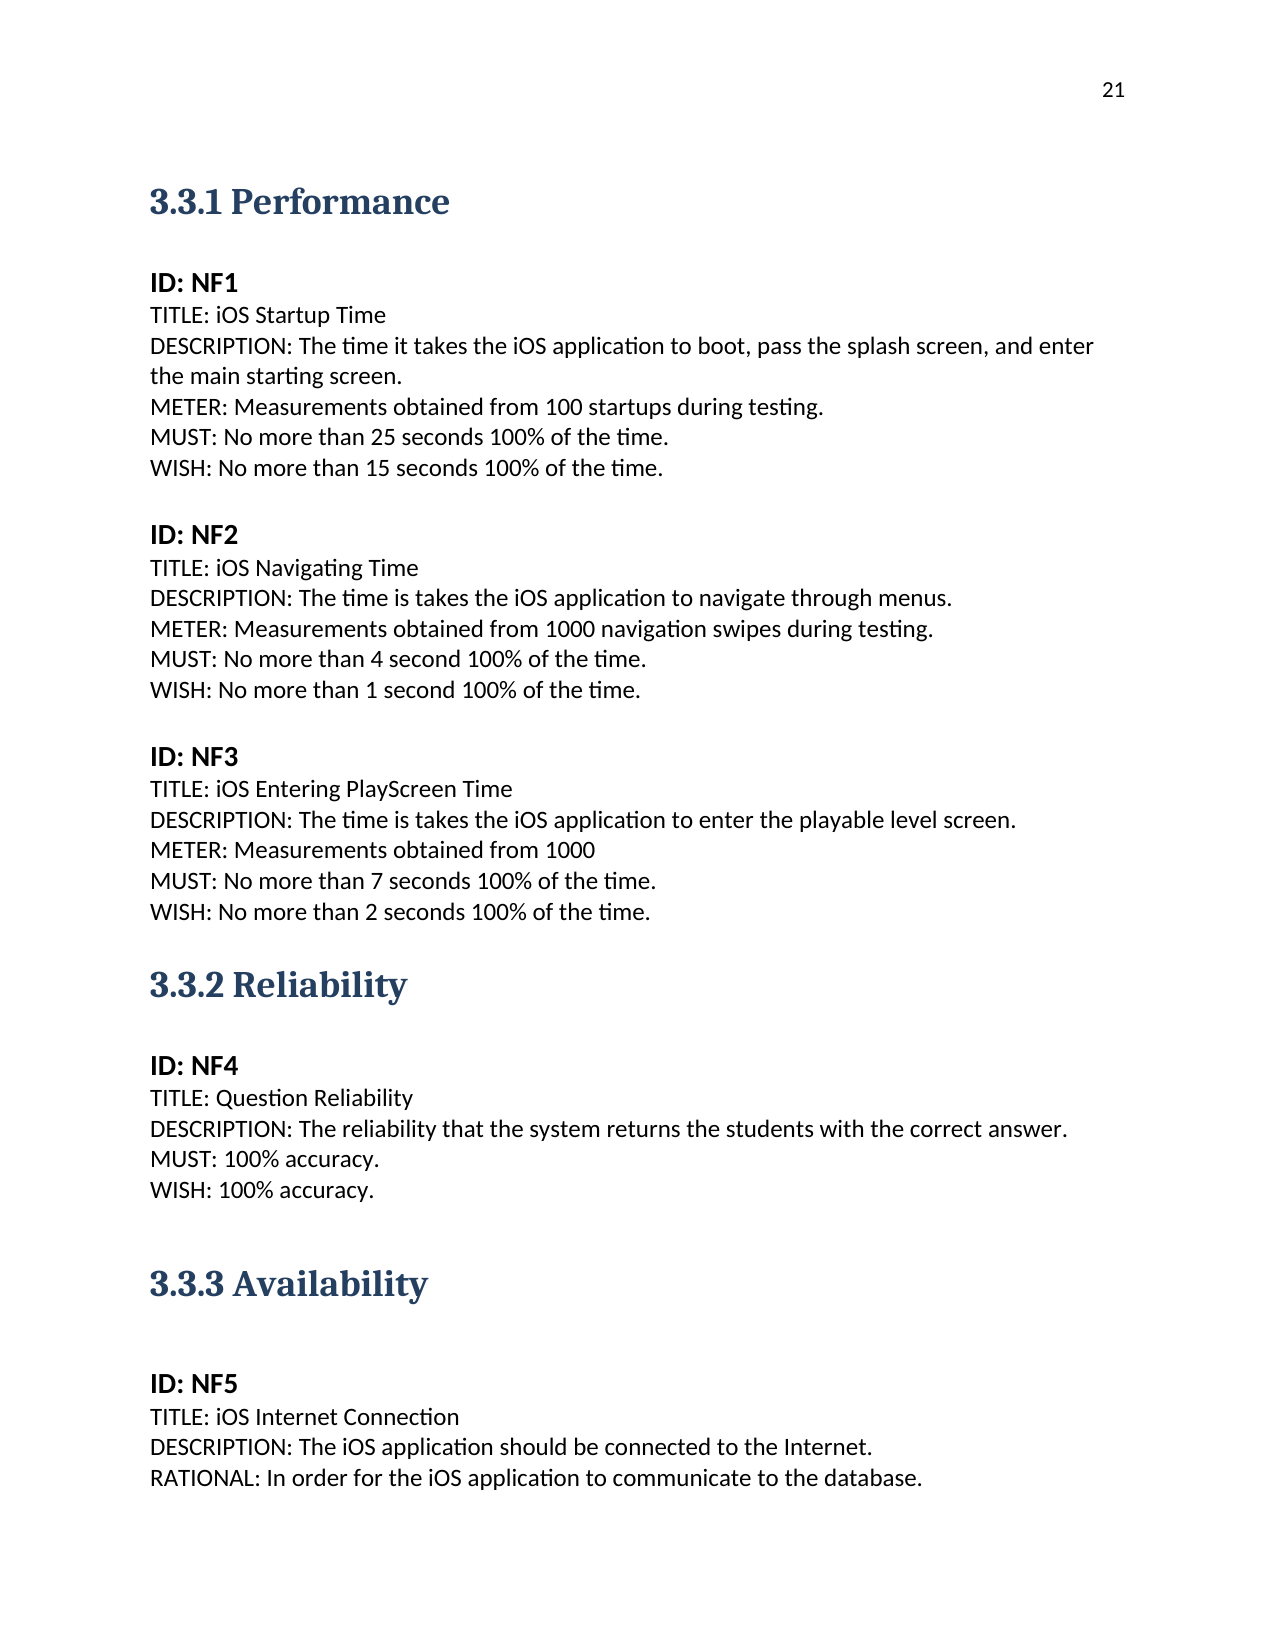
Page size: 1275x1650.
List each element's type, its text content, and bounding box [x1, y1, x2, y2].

text TITLE: Question Reliability [150, 1083, 1125, 1113]
text METER: Measurements obtained from 1000 [150, 834, 1125, 865]
text METER: Measurements obtained from 100 startups during testing. [150, 391, 1125, 422]
text TITLE: iOS Startup Time [150, 299, 1125, 330]
text TITLE: iOS Navigating Time [150, 552, 1125, 582]
text DESCRIPTION: The time is takes the iOS application to enter the playable level screen. [150, 804, 1125, 834]
text WISH: No more than 15 seconds 100% of the time. [150, 452, 1125, 483]
text MUST: No more than 7 seconds 100% of the time. [150, 865, 1125, 896]
text DESCRIPTION: The time it takes the iOS application to boot, pass the splash screen, and enter the main starting screen. [150, 330, 1125, 391]
text TITLE: iOS Entering PlayScreen Time [150, 773, 1125, 804]
text ID: NF4 [150, 1047, 1125, 1083]
text DESCRIPTION: The reliability that the system returns the students with the correct answer. [150, 1113, 1125, 1144]
text WISH: 100% accuracy. [150, 1174, 1125, 1205]
text WISH: No more than 1 second 100% of the time. [150, 674, 1125, 704]
text ID: NF2 [150, 516, 1125, 552]
text DESCRIPTION: The time is takes the iOS application to navigate through menus. [150, 582, 1125, 613]
text MUST: No more than 25 seconds 100% of the time. [150, 422, 1125, 452]
subtitle 3.3.2 Reliability [150, 964, 1125, 1007]
subtitle 3.3.1 Performance [150, 181, 1125, 224]
text WISH: No more than 2 seconds 100% of the time. [150, 896, 1125, 926]
text METER: Measurements obtained from 1000 navigation swipes during testing. [150, 613, 1125, 643]
subtitle 3.3.3 Availability [150, 1263, 1125, 1306]
text DESCRIPTION: The iOS application should be connected to the Internet. RATIONAL: In order for the iOS application to communicate to the database. [150, 1431, 1125, 1492]
text ID: NF5 [150, 1365, 1125, 1401]
text TITLE: iOS Internet Connection [150, 1401, 1125, 1431]
text MUST: 100% accuracy. [150, 1144, 1125, 1174]
text MUST: No more than 4 second 100% of the time. [150, 643, 1125, 674]
text ID: NF1 [150, 264, 1125, 299]
text ID: NF3 [150, 738, 1125, 773]
